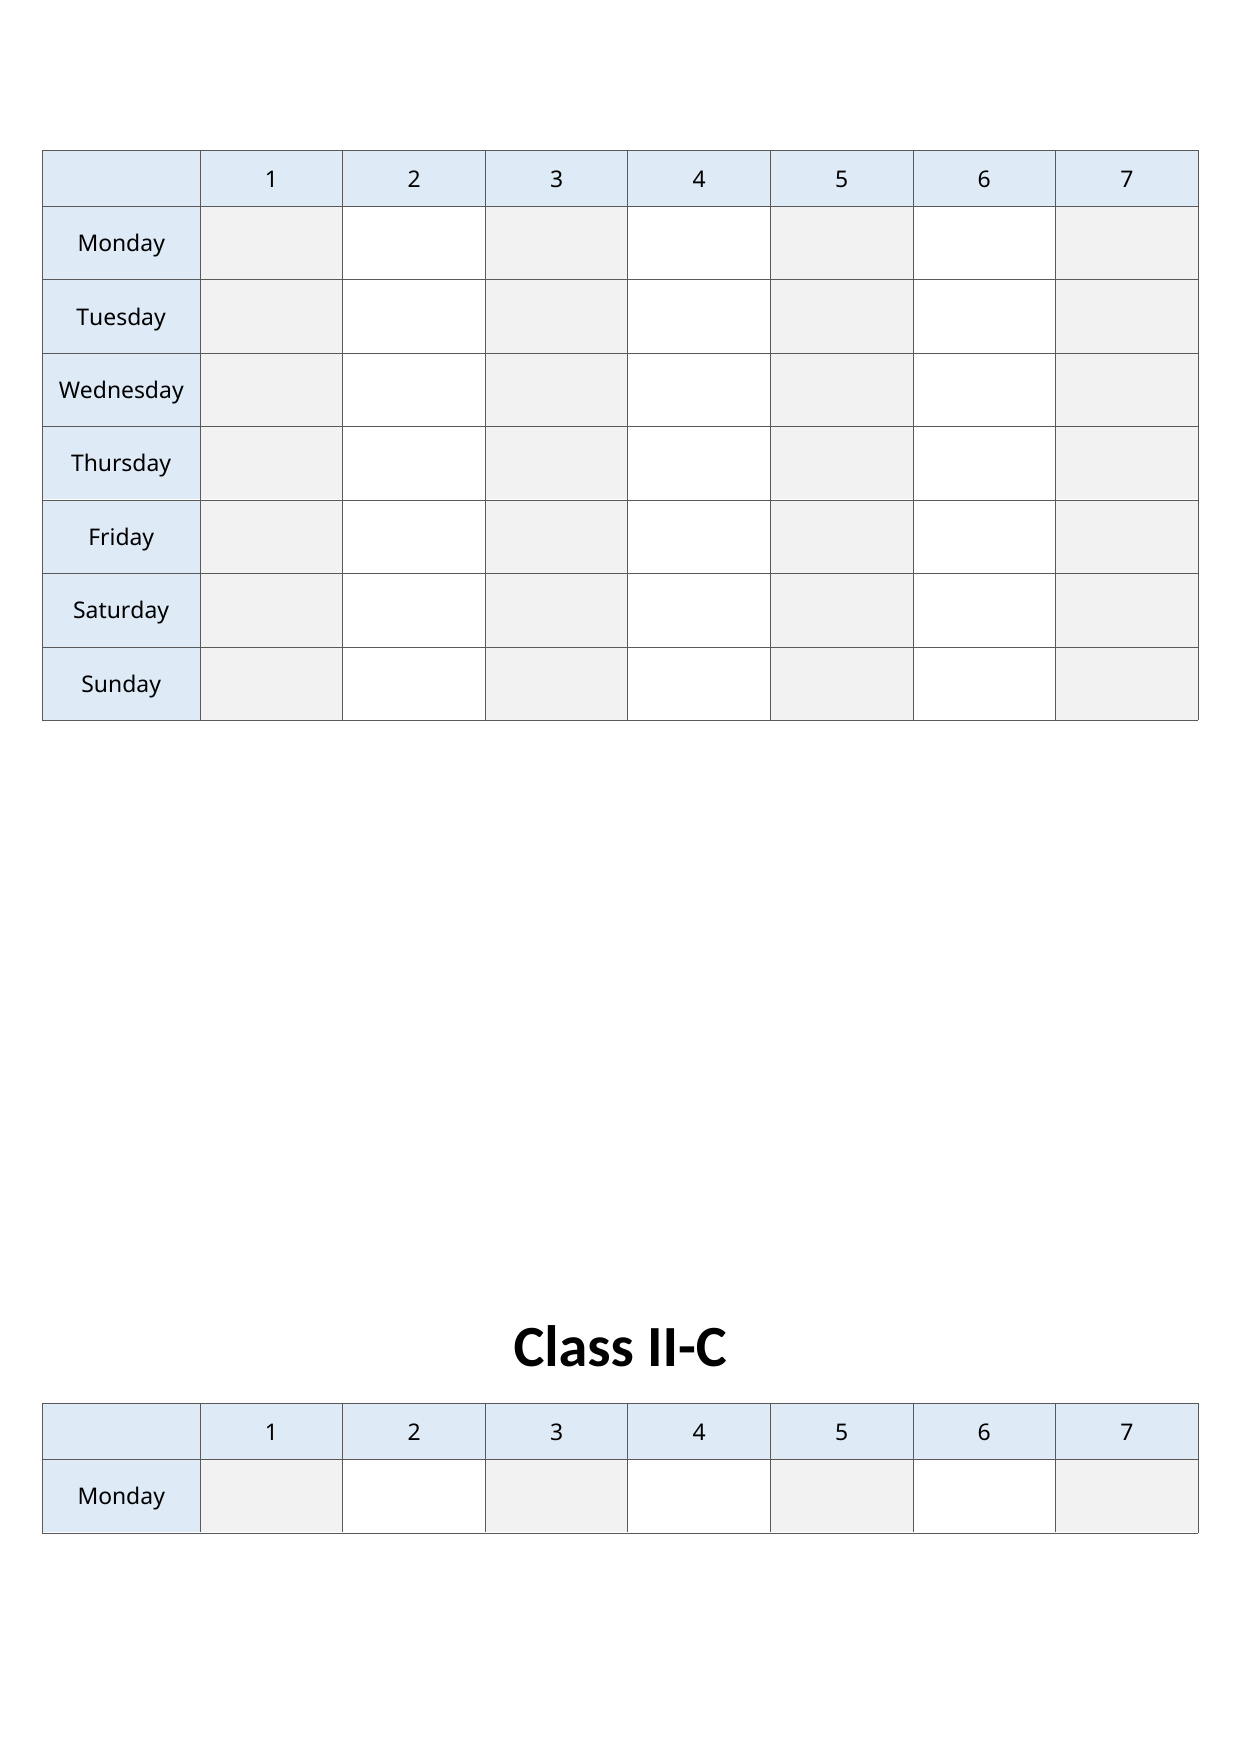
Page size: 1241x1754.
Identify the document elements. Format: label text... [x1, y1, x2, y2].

table_header 3 [486, 1404, 627, 1459]
table_cell [486, 501, 627, 573]
table_cell [914, 427, 1055, 499]
table_cell [343, 648, 485, 720]
table_cell [771, 280, 913, 353]
table_cell [1056, 1460, 1198, 1532]
table_header 1 [201, 151, 342, 206]
table_cell [486, 280, 627, 353]
table_cell [486, 574, 627, 646]
table_header 2 [343, 1404, 485, 1459]
table_header 7 [1056, 151, 1198, 206]
table_cell [1056, 501, 1198, 573]
table_cell [486, 648, 627, 720]
table_header 6 [914, 151, 1055, 206]
table_cell [914, 574, 1055, 646]
table_cell [201, 280, 342, 353]
table_header 4 [628, 1404, 770, 1459]
table_cell [1056, 427, 1198, 499]
table_cell [771, 574, 913, 646]
table_header 5 [771, 151, 913, 206]
table_cell [343, 280, 485, 353]
table_cell [771, 354, 913, 426]
table_cell [771, 501, 913, 573]
table_cell [771, 207, 913, 279]
table_cell [628, 354, 770, 426]
table_cell [771, 427, 913, 499]
table_header 3 [486, 151, 627, 206]
table_cell [914, 1460, 1055, 1532]
table_cell [628, 574, 770, 646]
table_cell Friday [43, 501, 200, 573]
table_cell Monday [43, 207, 200, 279]
table_cell [628, 501, 770, 573]
table_header [43, 1404, 200, 1459]
table_cell [771, 1460, 913, 1532]
text Class II-C [150, 1310, 1090, 1381]
table_header 2 [343, 151, 485, 206]
table_cell [201, 501, 342, 573]
table_cell [628, 648, 770, 720]
table_header 4 [628, 151, 770, 206]
table_cell [771, 648, 913, 720]
table_cell [914, 207, 1055, 279]
table_cell [343, 354, 485, 426]
table_cell [914, 501, 1055, 573]
table_cell [201, 427, 342, 499]
table_cell [1056, 207, 1198, 279]
table_cell [1056, 354, 1198, 426]
table_cell [1056, 574, 1198, 646]
table_header 1 [201, 1404, 342, 1459]
table_cell Sunday [43, 648, 200, 720]
table_header 6 [914, 1404, 1055, 1459]
table_header 7 [1056, 1404, 1198, 1459]
table_cell [343, 574, 485, 646]
table_cell [201, 574, 342, 646]
table_cell Thursday [43, 427, 200, 499]
table_cell [201, 648, 342, 720]
table_cell Wednesday [43, 354, 200, 426]
table_cell [486, 354, 627, 426]
table_cell [914, 280, 1055, 353]
table_cell Monday [43, 1460, 200, 1532]
table_cell [1056, 648, 1198, 720]
table_cell Saturday [43, 574, 200, 646]
table_cell [628, 207, 770, 279]
table_cell [628, 280, 770, 353]
table_cell [486, 207, 627, 279]
table_cell [343, 501, 485, 573]
table_cell [914, 648, 1055, 720]
table_cell [628, 427, 770, 499]
table_cell [201, 354, 342, 426]
table_cell [343, 207, 485, 279]
table_cell [343, 1460, 485, 1532]
table_cell [914, 354, 1055, 426]
table_cell Tuesday [43, 280, 200, 353]
table_cell [201, 207, 342, 279]
table_cell [628, 1460, 770, 1532]
table_cell [201, 1460, 342, 1532]
table_header [43, 151, 200, 206]
table_cell [486, 427, 627, 499]
table_cell [1056, 280, 1198, 353]
table_header 5 [771, 1404, 913, 1459]
table_cell [486, 1460, 627, 1532]
table_cell [343, 427, 485, 499]
